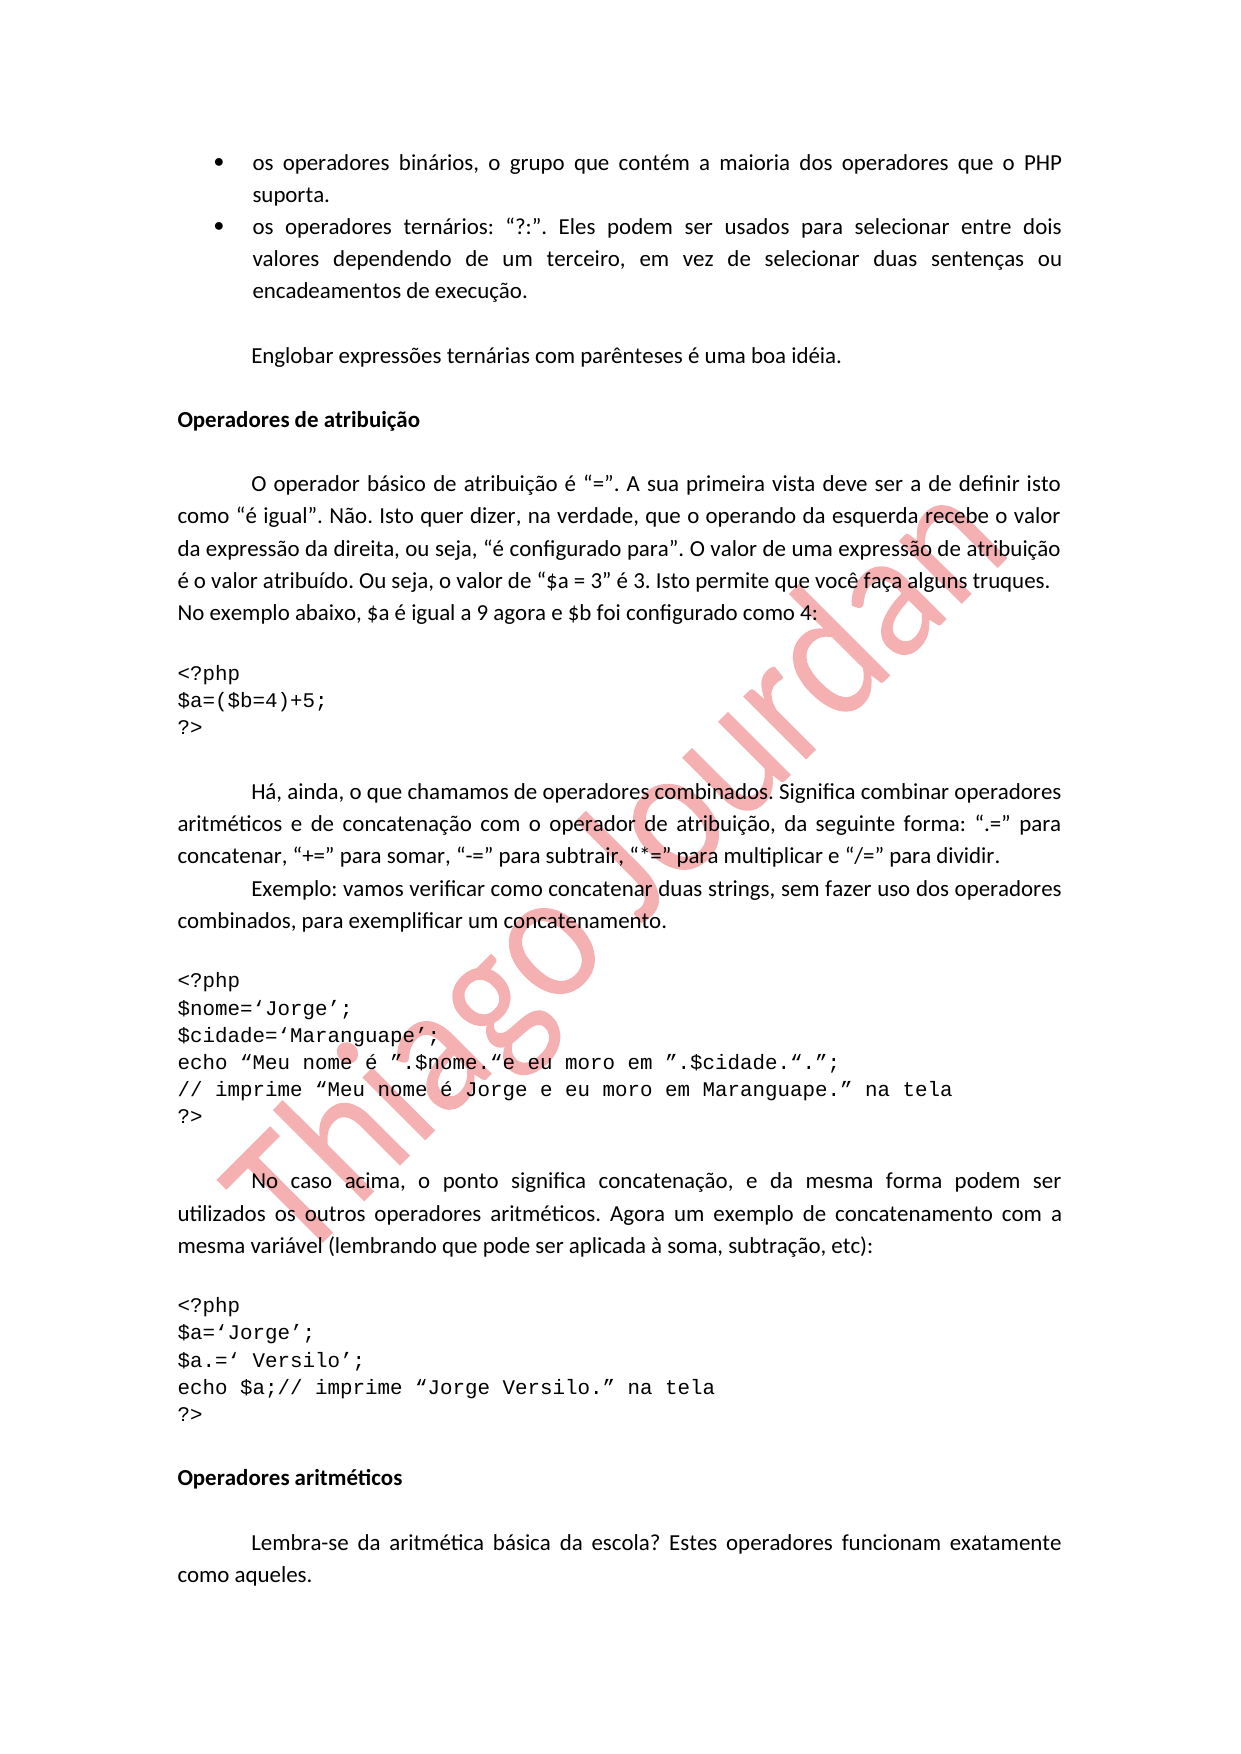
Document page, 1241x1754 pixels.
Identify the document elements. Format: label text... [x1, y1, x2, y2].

text Operadores de atribuição [177, 405, 1063, 433]
text Operadores aritméticos [177, 1463, 1063, 1491]
text $a=‘Jorge’; [177, 1322, 1063, 1346]
text ?> [177, 1106, 1063, 1130]
text Exemplo: vamos verificar como concatenar duas strings, sem fazer uso dos operadores combinados, para exemplificar um concatenamento. [177, 874, 1063, 934]
text Há, ainda, o que chamamos de operadores combinados. Significa combinar operadores aritméticos e de concatenação com o operador de atribuição, da seguinte forma: “.=” para concatenar, “+=” para somar, “-=” para subtrair, “*=” para multiplicar e “/=” para dividir. [177, 777, 1063, 869]
text Englobar expressões ternárias com parênteses é uma boa idéia. [177, 341, 1063, 369]
text <?php [177, 970, 1063, 994]
text No caso acima, o ponto significa concatenação, e da mesma forma podem ser utilizados os outros operadores aritméticos. Agora um exemplo de concatenamento com a mesma variável (lembrando que pode ser aplicada à soma, subtração, etc): [177, 1166, 1063, 1259]
text ?> [177, 1404, 1063, 1428]
text echo $a;// imprime “Jorge Versilo.” na tela [177, 1377, 1063, 1400]
text $a=($b=4)+5; [177, 690, 1063, 713]
text $cidade=‘Maranguape’; [177, 1025, 1063, 1048]
text Lembra-se da aritmética básica da escola? Estes operadores funcionam exatamente como aqueles. [177, 1528, 1063, 1588]
list os operadores binários, o grupo que contém a maioria dos operadores que o PHP suporta. [215, 148, 1063, 208]
text <?php [177, 663, 1063, 686]
text O operador básico de atribuição é “=”. A sua primeira vista deve ser a de definir isto como “é igual”. Não. Isto quer dizer, na verdade, que o operando da esquerda recebe o valor da expressão da direita, ou seja, “é configurado para”. O valor de uma expressão de atribuição é o valor atribuído. Ou seja, o valor de “$a = 3” é 3. Isto permite que você faça alguns truques. [177, 469, 1063, 594]
text ?> [177, 717, 1063, 741]
text No exemplo abaixo, $a é igual a 9 agora e $b foi configurado como 4: [177, 598, 1063, 626]
list os operadores ternários: “?:”. Eles podem ser usados para selecionar entre dois valores dependendo de um terceiro, em vez de selecionar duas sentenças ou encadeamentos de execução. [215, 212, 1063, 304]
text // imprime “Meu nome é Jorge e eu moro em Maranguape.” na tela [177, 1079, 1063, 1103]
text $a.=‘ Versilo’; [177, 1349, 1063, 1373]
text echo “Meu nome é ”.$nome.“e eu moro em ”.$cidade.“.”; [177, 1052, 1063, 1076]
text <?php [177, 1295, 1063, 1319]
text $nome=‘Jorge’; [177, 997, 1063, 1021]
